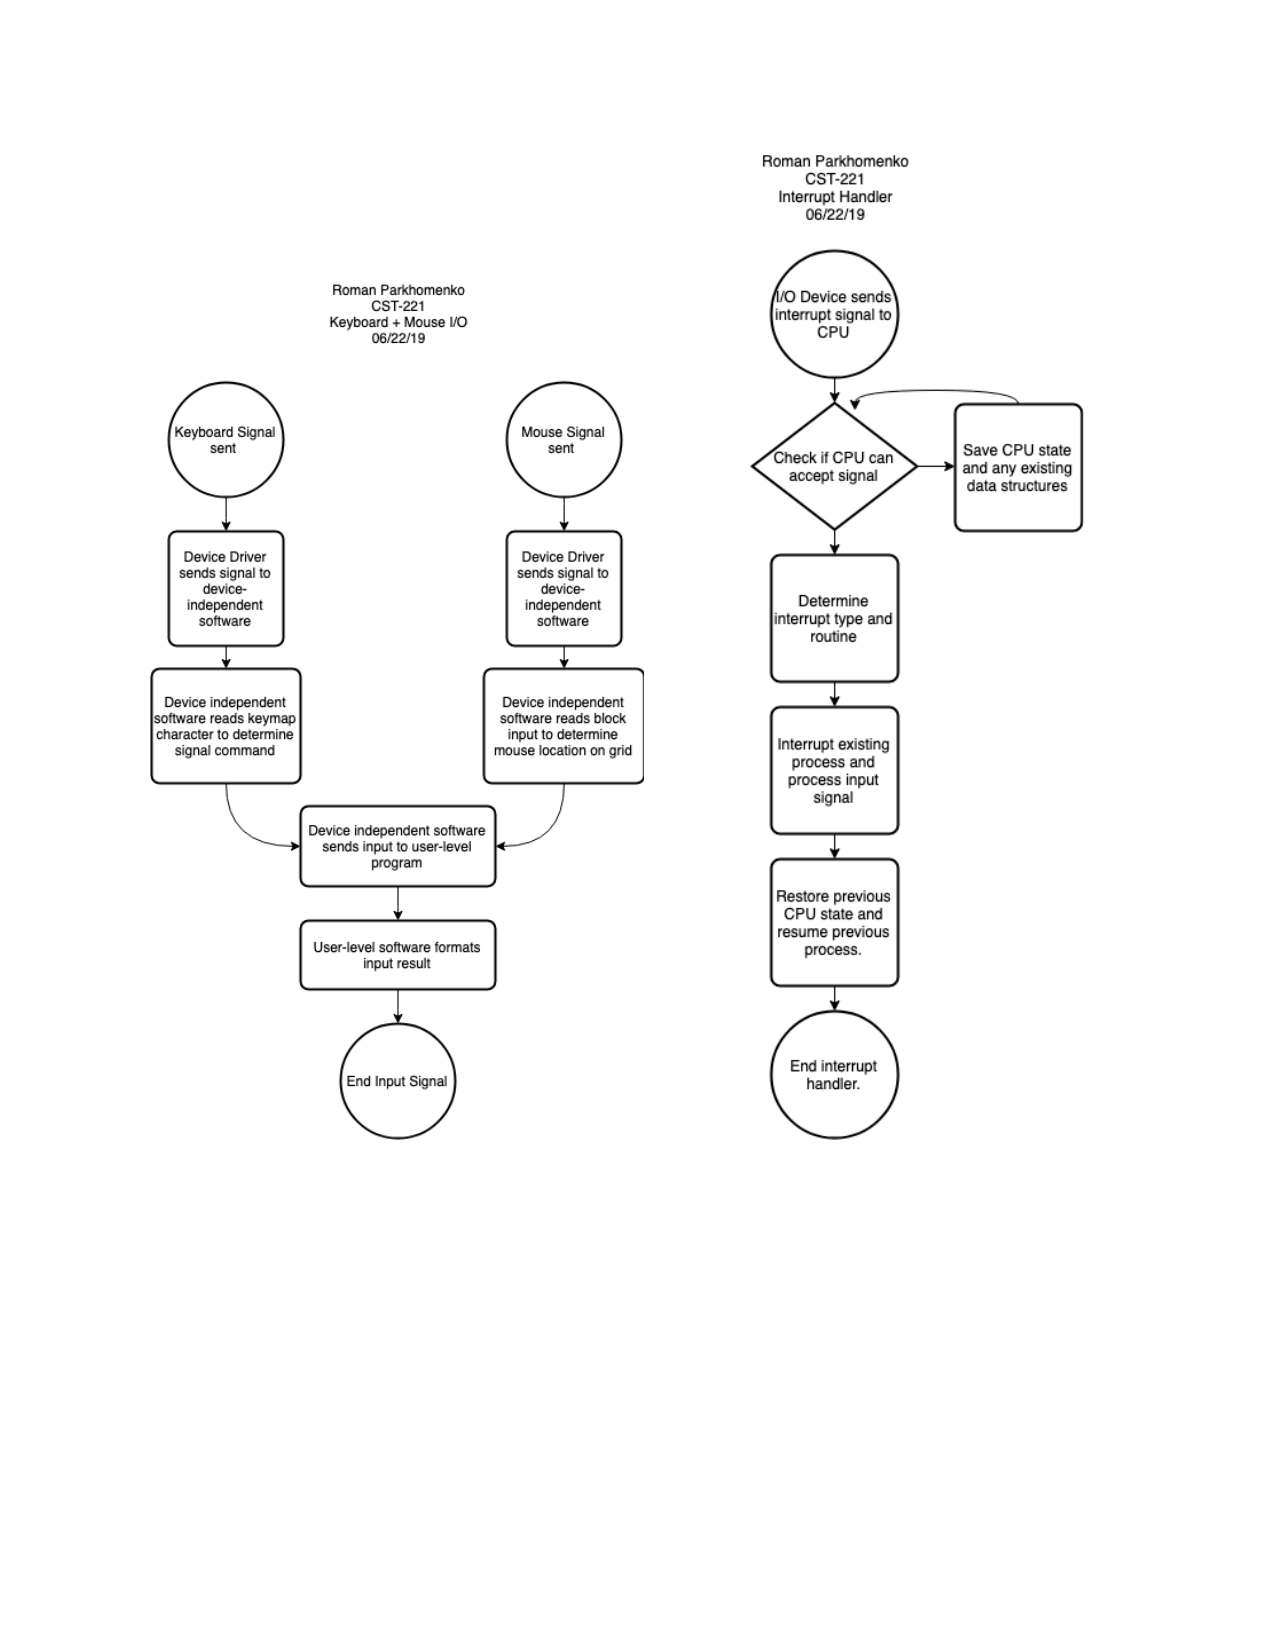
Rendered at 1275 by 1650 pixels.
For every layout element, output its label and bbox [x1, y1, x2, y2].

picture [150, 150, 1084, 1140]
